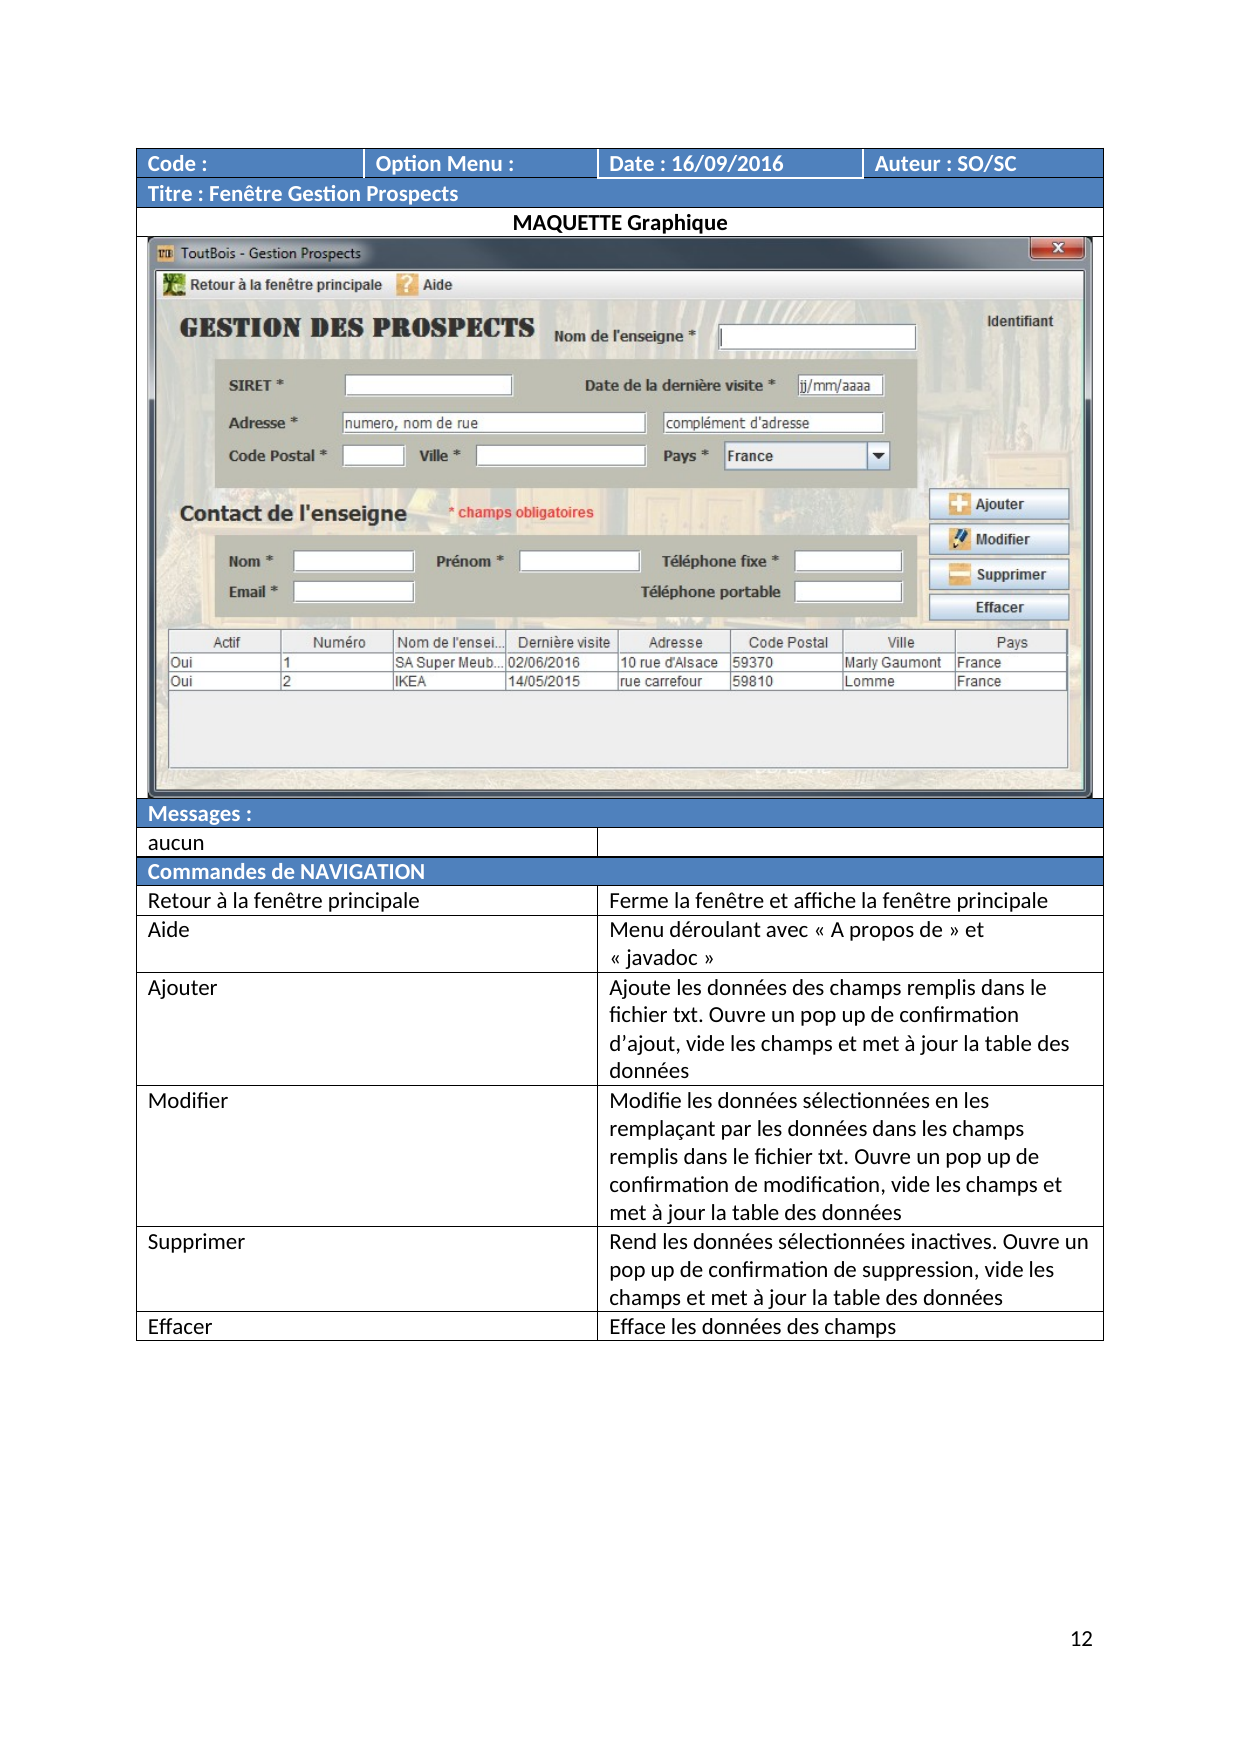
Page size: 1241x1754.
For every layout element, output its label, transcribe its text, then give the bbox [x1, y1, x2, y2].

table_cell Modifie les données sélectionnées en les remplaçant par les données dans les champs remplis dans le fichier txt. Ouvre un pop up de confirmation de modification, vide les champs et met à jour la table des données [598, 1086, 1103, 1226]
table_header Code : [137, 149, 363, 177]
table_cell [1093, 237, 1103, 798]
table_cell Messages : [137, 799, 1103, 827]
table_cell [137, 237, 147, 798]
table_cell Titre : Fenêtre Gestion Prospects [137, 178, 1103, 207]
table_cell Rend les données sélectionnées inactives. Ouvre un pop up de confirmation de suppression, vide les champs et met à jour la table des données [598, 1227, 1103, 1311]
table_cell Menu déroulant avec « A propos de » et « javadoc » [598, 916, 1103, 972]
table_header Option Menu : [365, 149, 597, 177]
table_header Date : 16/09/2016 [599, 149, 862, 177]
table_cell Supprimer [137, 1227, 597, 1311]
table_cell Ajouter [137, 973, 597, 1085]
table_cell Modifier [137, 1086, 597, 1226]
table_cell Retour à la fenêtre principale [137, 886, 597, 914]
table_cell Efface les données des champs [598, 1312, 1103, 1340]
table_cell aucun [137, 828, 597, 856]
table_cell Aide [137, 916, 597, 972]
table_cell Commandes de NAVIGATION [137, 858, 1103, 885]
table_cell [598, 828, 1103, 856]
table_cell Ajoute les données des champs remplis dans le fichier txt. Ouvre un pop up de confirmation d’ajout, vide les champs et met à jour la table des données [598, 973, 1103, 1085]
table_cell Ferme la fenêtre et affiche la fenêtre principale [598, 886, 1103, 914]
picture [147, 236, 1093, 799]
table_header Auteur : SO/SC [864, 149, 1103, 177]
table_cell MAQUETTE Graphique [137, 208, 1103, 236]
table_cell Effacer [137, 1312, 597, 1340]
